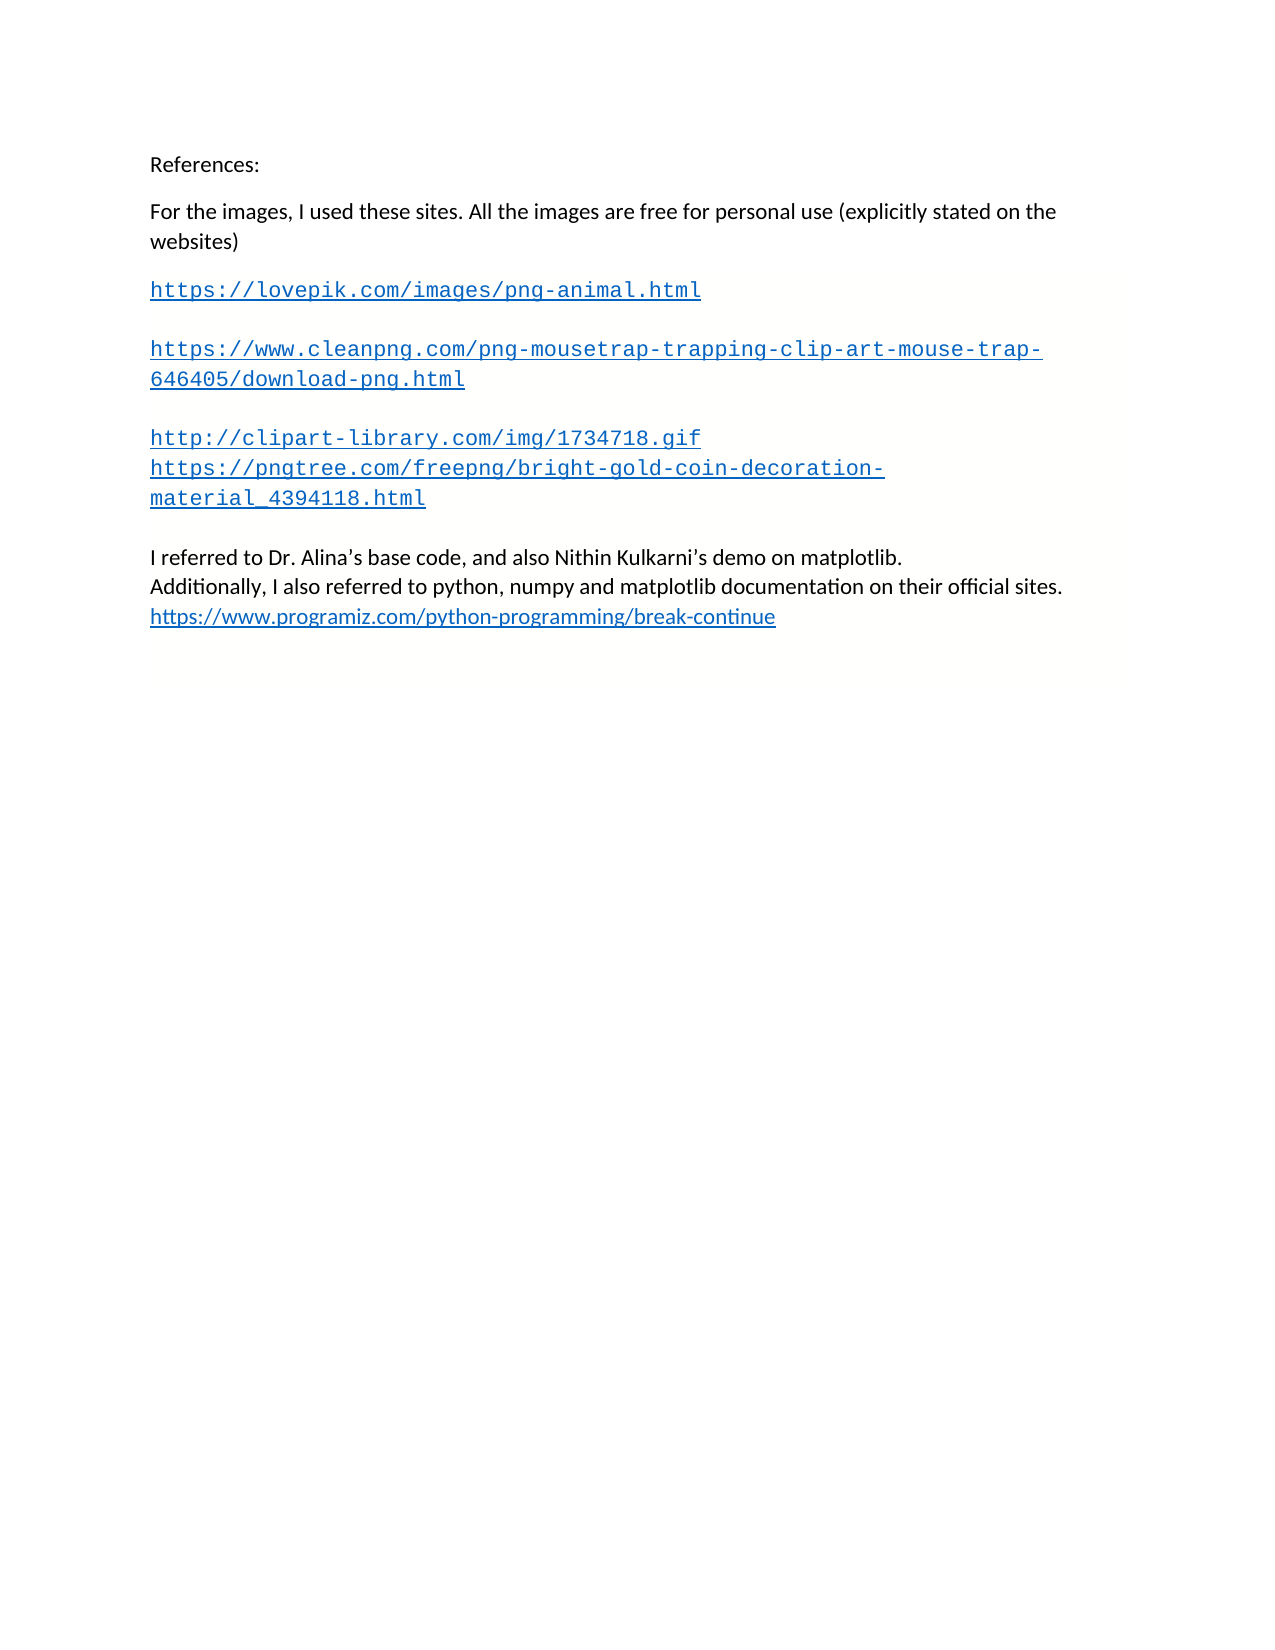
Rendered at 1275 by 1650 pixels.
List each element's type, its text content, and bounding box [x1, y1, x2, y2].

text https://www.cleanpng.com/png-mousetrap-trapping-clip-art-mouse-trap-646405/download-png.html [150, 333, 1125, 393]
text https://pngtree.com/freepng/bright-gold-coin-decoration-material_4394118.html [150, 452, 1125, 511]
text For the images, I used these sites. All the images are free for personal use (explicitly stated on the websites) [150, 197, 1125, 255]
text I referred to Dr. Alina’s base code, and also Nithin Kulkarni’s demo on matplotlib. [150, 541, 1125, 571]
text References: [150, 150, 1125, 178]
text http://clipart-library.com/img/1734718.gif [150, 422, 1125, 452]
text Additionally, I also referred to python, numpy and matplotlib documentation on their official sites. [150, 571, 1125, 601]
text https://lovepik.com/images/png-animal.html [150, 274, 1125, 304]
text https://www.programiz.com/python-programming/break-continue [150, 601, 1125, 630]
